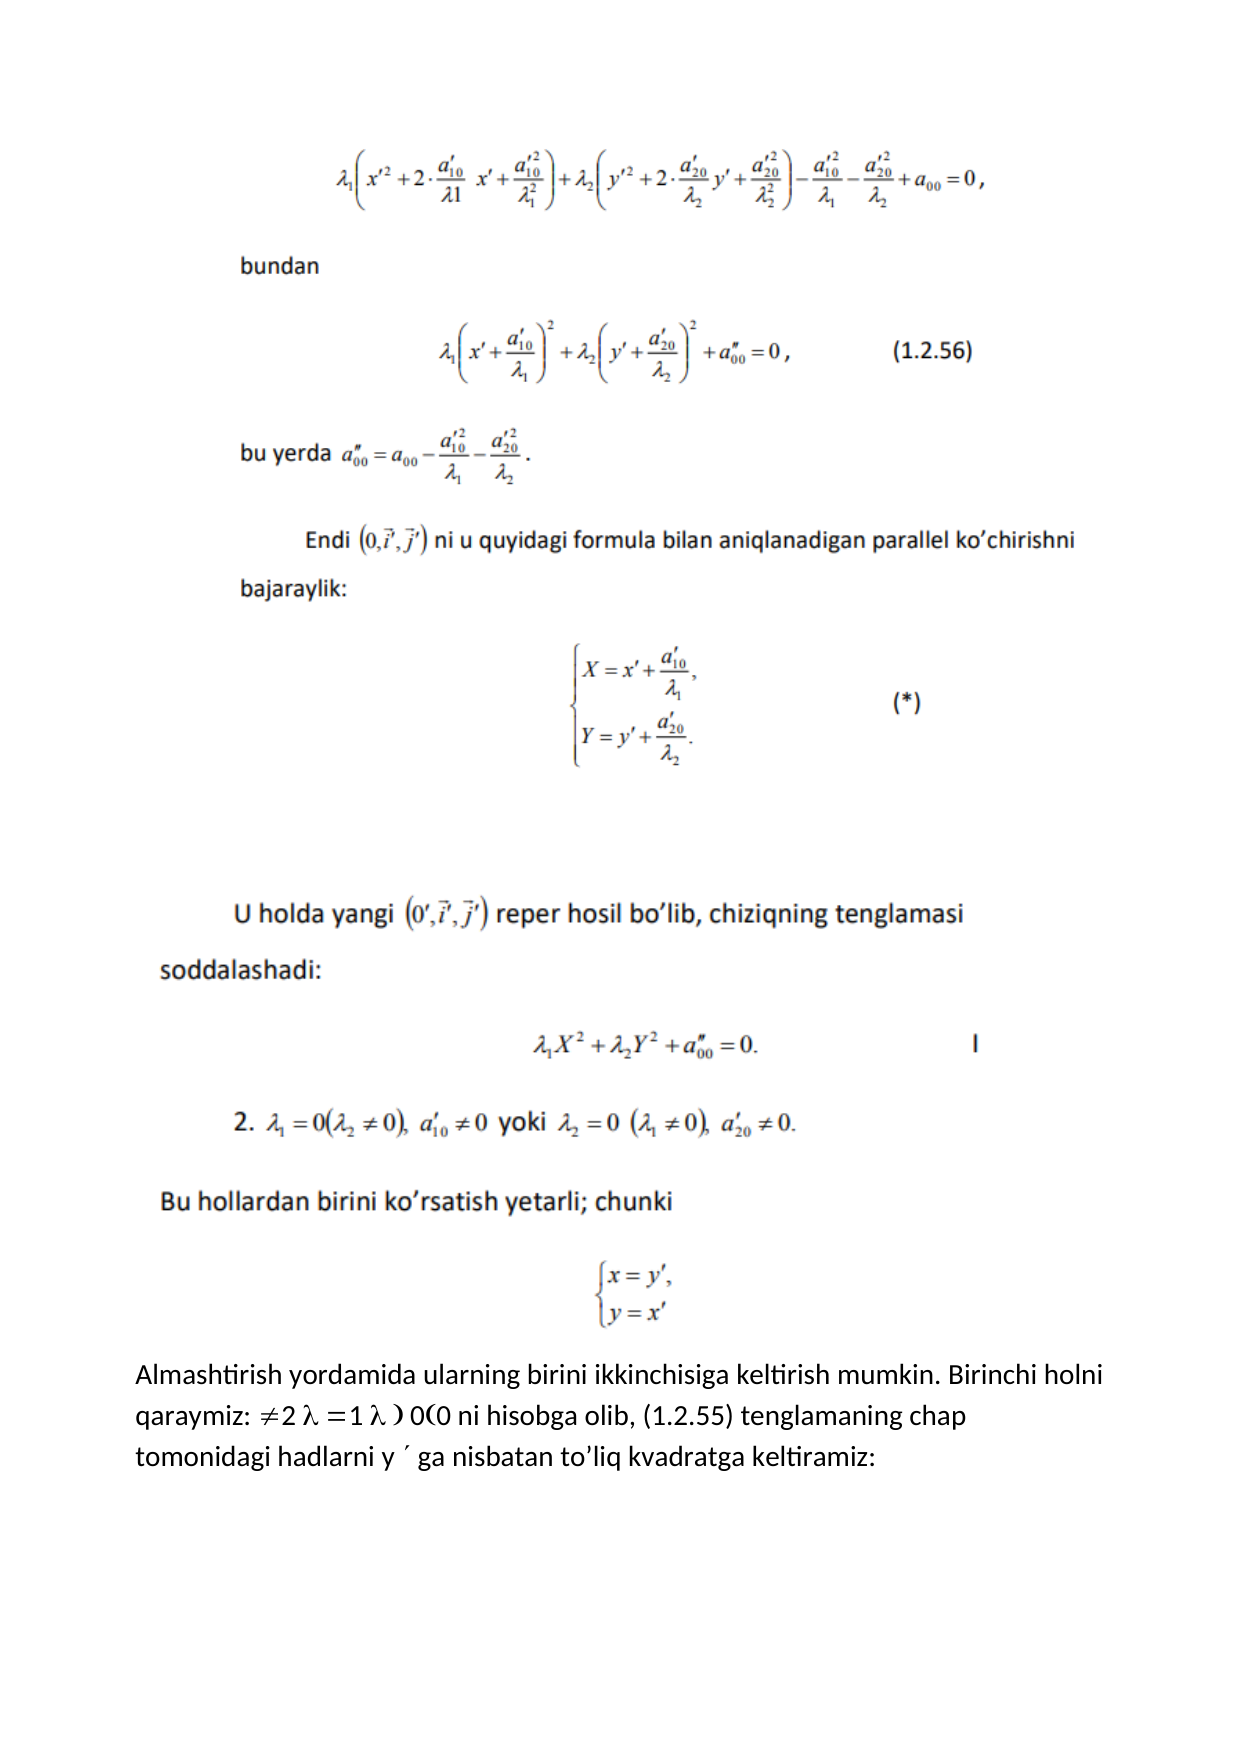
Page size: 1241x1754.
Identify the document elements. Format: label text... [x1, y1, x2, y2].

picture [135, 130, 1110, 782]
text Almashtirish yordamida ularning birini ikkinchisiga keltirish mumkin. Birinchi holni qaraymiz: 2 1 00 ni hisobga olib, (1.2.55) tenglamaning chap tomonidagi hadlarni y ga nisbatan to’liq kvadratga keltiramiz: [135, 1356, 1105, 1473]
picture [135, 868, 1054, 1331]
